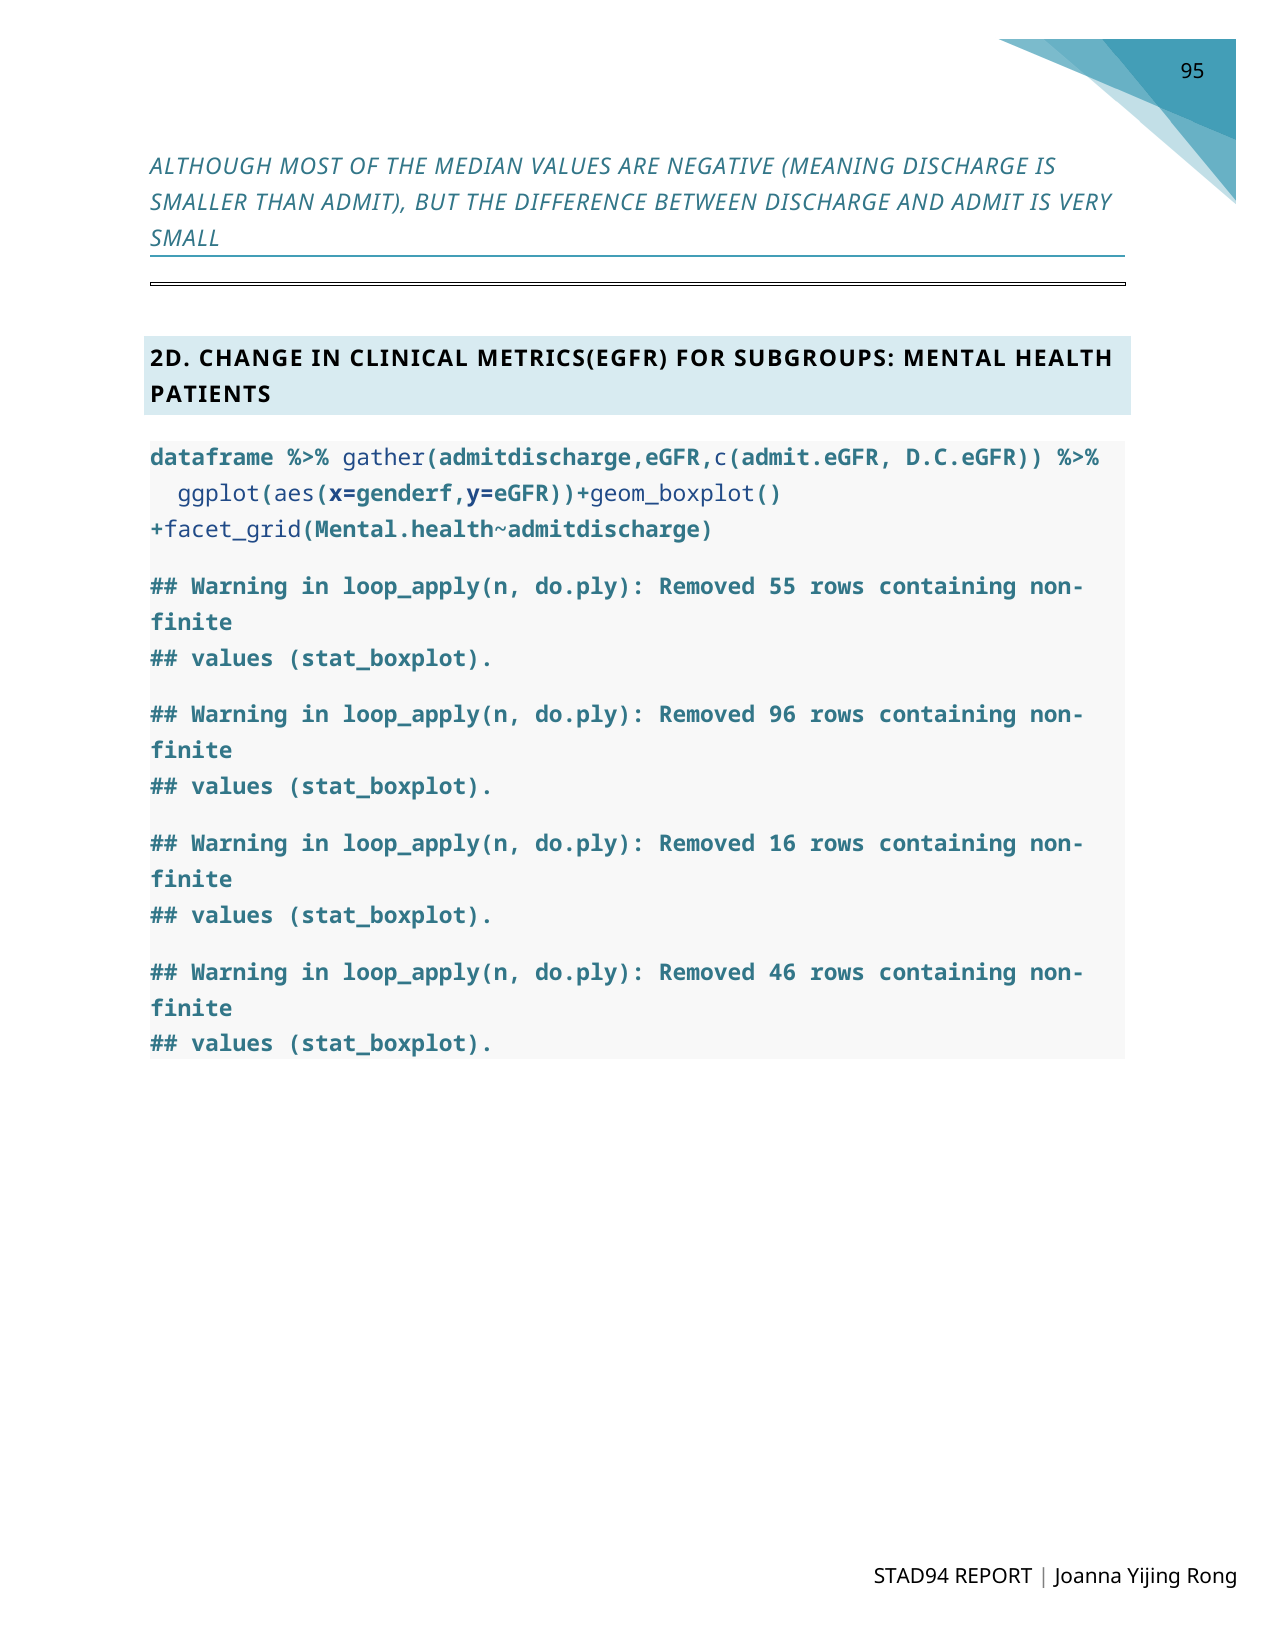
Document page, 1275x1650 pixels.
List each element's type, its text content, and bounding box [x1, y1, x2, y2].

text ## Warning in loop_apply(n, do.ply): Removed 96 rows containing non-finite ## values (stat_boxplot). [150, 698, 1125, 801]
subtitle 2d. Change in clinical metrics(eGFR) for subgroups: mental health patients [150, 342, 1125, 409]
text ## Warning in loop_apply(n, do.ply): Removed 55 rows containing non-finite ## values (stat_boxplot). [150, 569, 1125, 673]
picture [997, 39, 1236, 205]
text ## Warning in loop_apply(n, do.ply): Removed 16 rows containing non-finite ## values (stat_boxplot). [150, 827, 1125, 930]
text dataframe %>% gather(admitdischarge,eGFR,c(admit.eGFR, D.C.eGFR)) %>% ggplot(aes(x=genderf,y=eGFR))+geom_boxplot()+facet_grid(Mental.health~admitdischarge) [150, 441, 1125, 544]
subtitle although most of the median values are negative (meaning discharge is smaller than admit), but the difference between discharge and admit is very small [150, 150, 1125, 255]
text ## Warning in loop_apply(n, do.ply): Removed 46 rows containing non-finite ## values (stat_boxplot). [150, 956, 1125, 1059]
